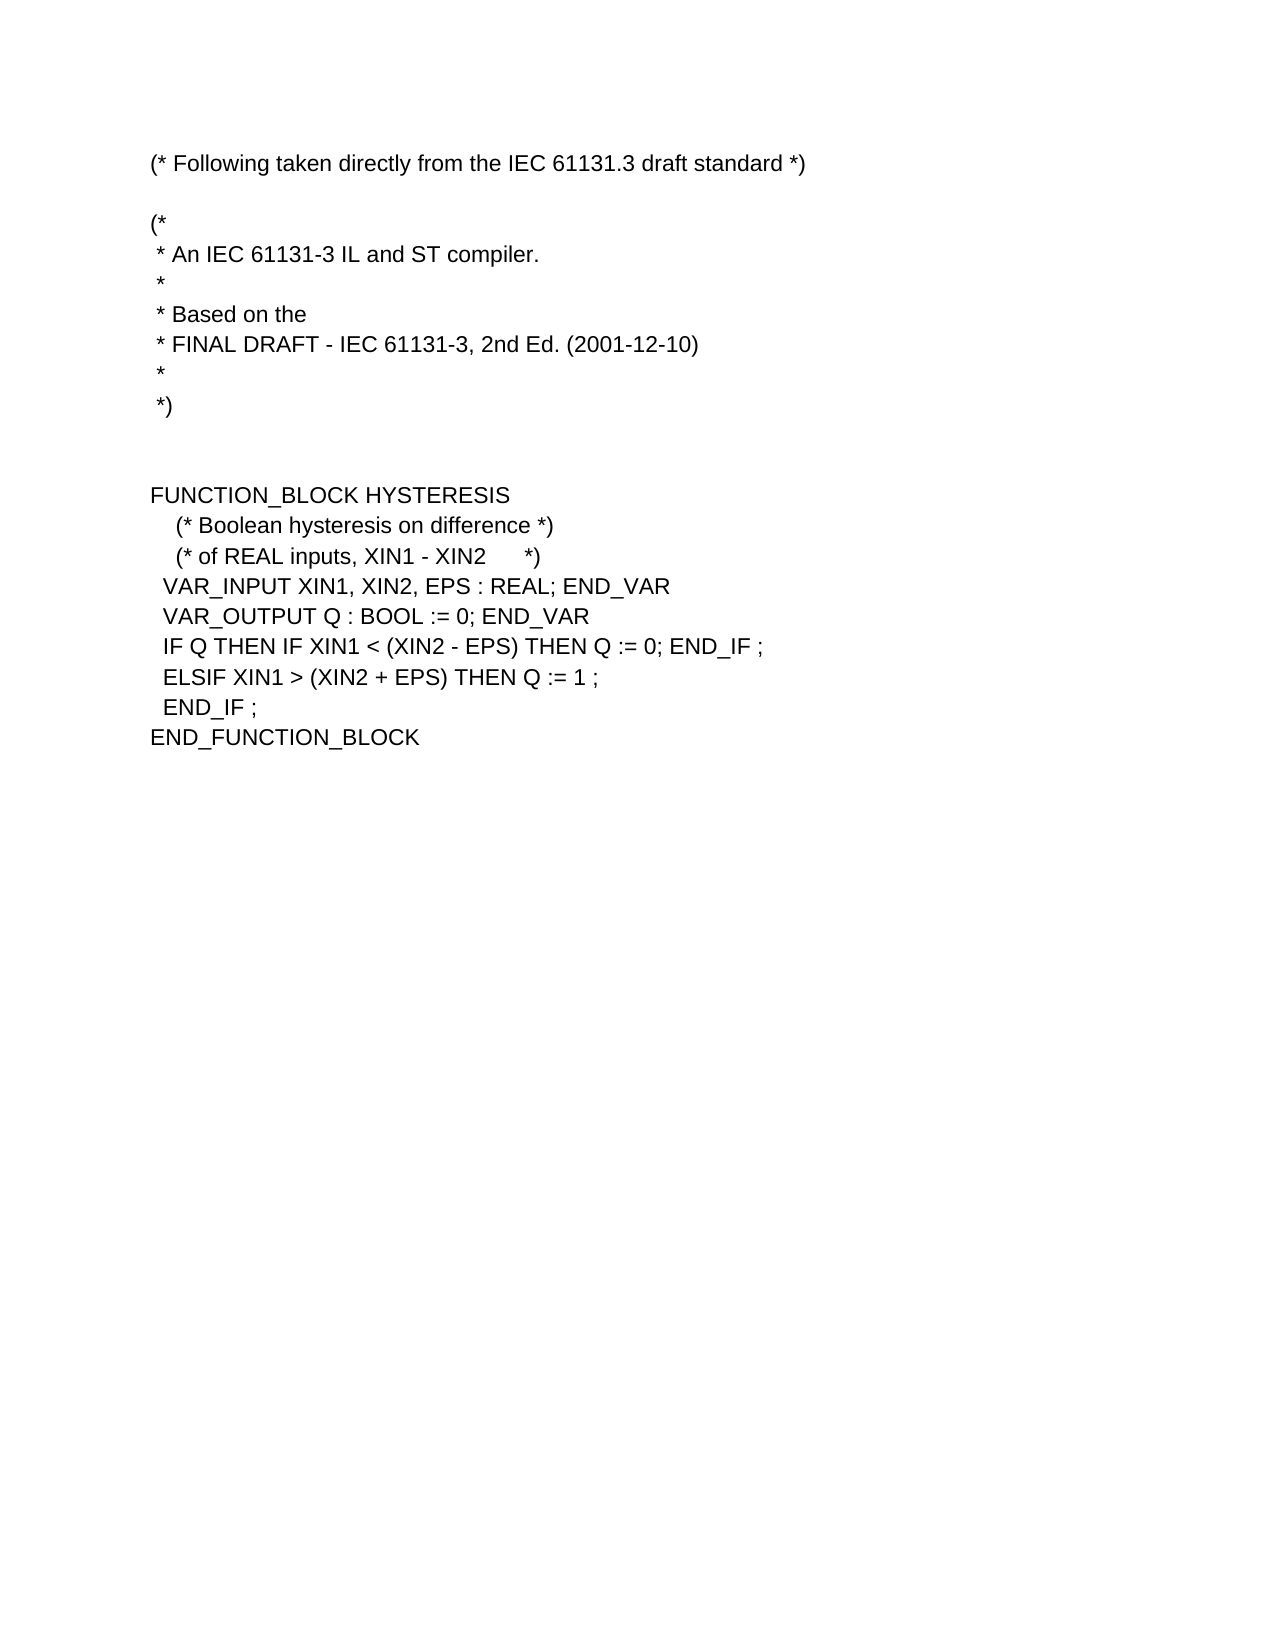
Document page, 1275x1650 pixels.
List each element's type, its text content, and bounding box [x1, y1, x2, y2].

text VAR_INPUT XIN1, XIN2, EPS : REAL; END_VAR [150, 573, 1125, 599]
text * [150, 271, 1125, 297]
text * Based on the [150, 301, 1125, 327]
text * FINAL DRAFT - IEC 61131-3, 2nd Ed. (2001-12-10) [150, 331, 1125, 358]
text *) [150, 392, 1125, 418]
text (* [150, 210, 1125, 237]
text IF Q THEN IF XIN1 < (XIN2 - EPS) THEN Q := 0; END_IF ; [150, 633, 1125, 660]
text (* of REAL inputs, XIN1 - XIN2 *) [150, 543, 1125, 569]
text (* Boolean hysteresis on difference *) [150, 512, 1125, 539]
text (* Following taken directly from the IEC 61131.3 draft standard *) [150, 150, 1125, 176]
text * [150, 361, 1125, 388]
text END_IF ; [150, 694, 1125, 720]
text FUNCTION_BLOCK HYSTERESIS [150, 482, 1125, 509]
text END_FUNCTION_BLOCK [150, 724, 1125, 750]
text ELSIF XIN1 > (XIN2 + EPS) THEN Q := 1 ; [150, 663, 1125, 690]
text VAR_OUTPUT Q : BOOL := 0; END_VAR [150, 603, 1125, 629]
text * An IEC 61131-3 IL and ST compiler. [150, 241, 1125, 267]
